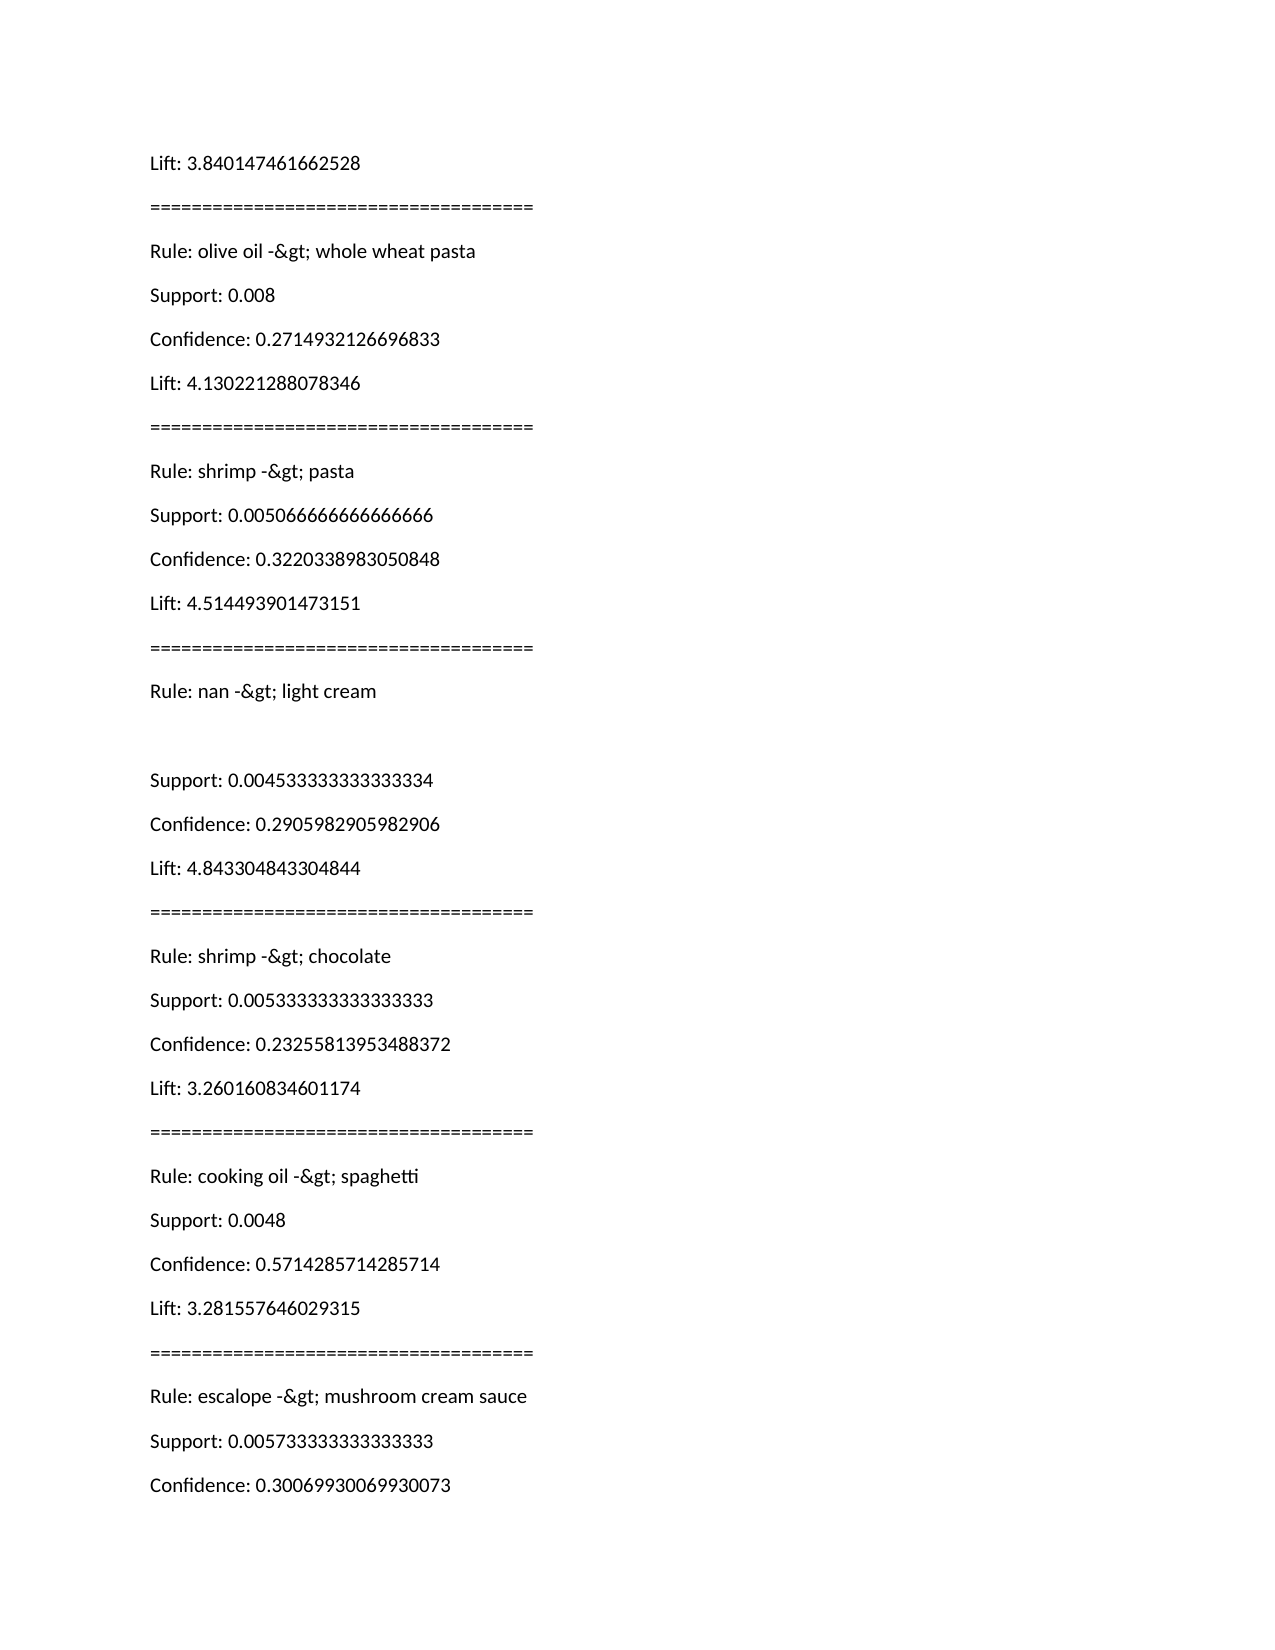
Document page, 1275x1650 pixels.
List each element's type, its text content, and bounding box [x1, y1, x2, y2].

text ===================================== [150, 194, 1125, 219]
text Support: 0.005733333333333333 [150, 1428, 1125, 1453]
text ===================================== [150, 635, 1125, 660]
text Confidence: 0.2905982905982906 [150, 811, 1125, 836]
text ===================================== [150, 1119, 1125, 1145]
text Support: 0.005066666666666666 [150, 502, 1125, 528]
text Confidence: 0.3220338983050848 [150, 547, 1125, 572]
text Support: 0.0048 [150, 1207, 1125, 1233]
text Rule: shrimp -&gt; pasta [150, 458, 1125, 484]
text Lift: 3.281557646029315 [150, 1296, 1125, 1321]
text Lift: 3.260160834601174 [150, 1075, 1125, 1101]
text Confidence: 0.23255813953488372 [150, 1031, 1125, 1057]
text Confidence: 0.30069930069930073 [150, 1472, 1125, 1497]
text ===================================== [150, 899, 1125, 924]
text Rule: olive oil -&gt; whole wheat pasta [150, 238, 1125, 263]
text Confidence: 0.2714932126696833 [150, 326, 1125, 352]
text ===================================== [150, 1340, 1125, 1365]
text ===================================== [150, 414, 1125, 440]
text Support: 0.005333333333333333 [150, 987, 1125, 1013]
text Rule: nan -&gt; light cream [150, 679, 1125, 704]
text Confidence: 0.5714285714285714 [150, 1252, 1125, 1277]
text Lift: 4.514493901473151 [150, 591, 1125, 616]
text Rule: shrimp -&gt; chocolate [150, 943, 1125, 968]
text Lift: 3.840147461662528 [150, 150, 1125, 175]
text Lift: 4.130221288078346 [150, 370, 1125, 396]
text Support: 0.004533333333333334 [150, 767, 1125, 792]
text Lift: 4.843304843304844 [150, 855, 1125, 880]
text Support: 0.008 [150, 282, 1125, 308]
text Rule: escalope -&gt; mushroom cream sauce [150, 1384, 1125, 1409]
text Rule: cooking oil -&gt; spaghetti [150, 1163, 1125, 1189]
